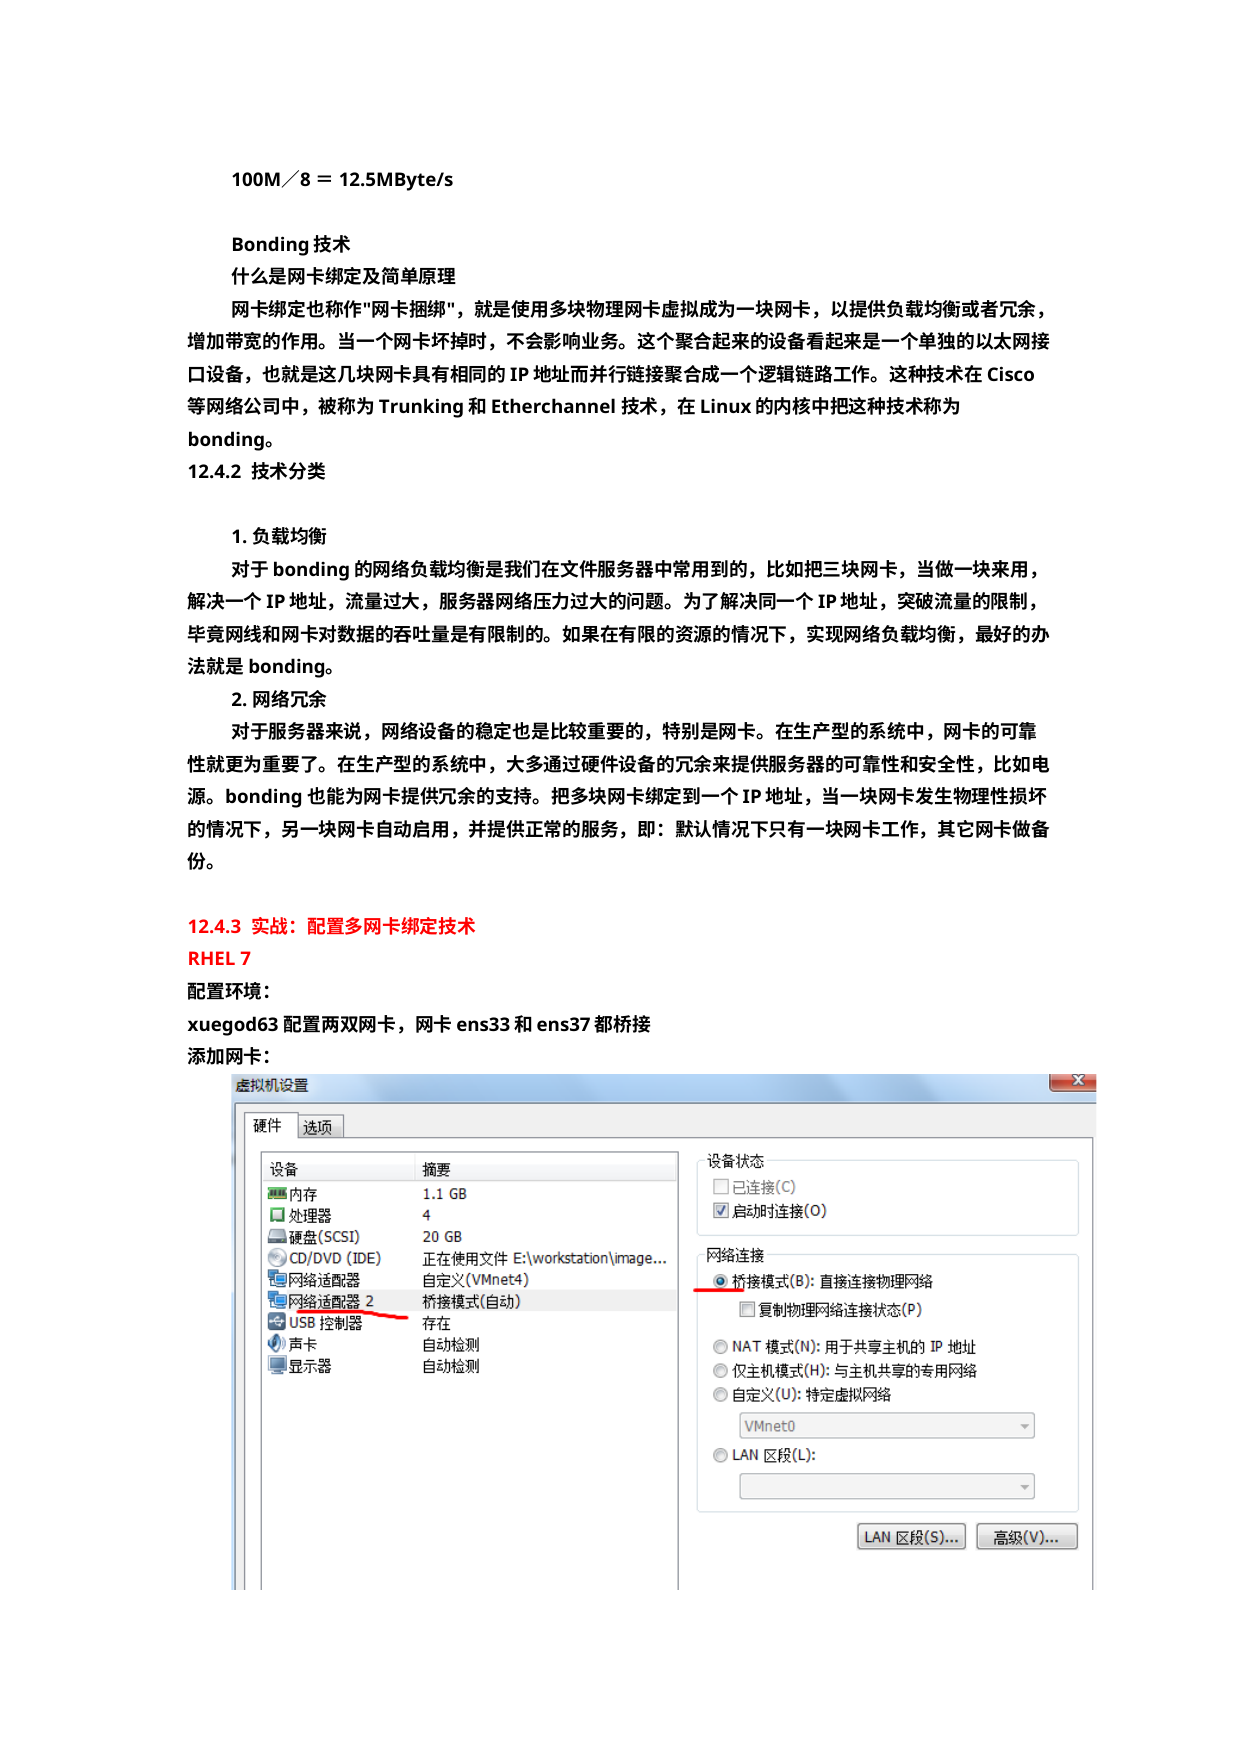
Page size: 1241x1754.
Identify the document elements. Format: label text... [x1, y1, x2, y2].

text 添加网卡： [187, 1039, 1053, 1072]
text 1. 负载均衡 [187, 519, 1053, 552]
text 对于bonding的网络负载均衡是我们在文件服务器中常用到的，比如把三块网卡，当做一块来用，解决一个IP地址，流量过大，服务器网络压力过大的问题。为了解决同一个IP地址，突破流量的限制，毕竟网线和网卡对数据的吞吐量是有限制的。如果在有限的资源的情况下，实现网络负载均衡，最好的办法就是 bonding。 [187, 552, 1053, 682]
text xuegod63 配置两双网卡，网卡ens33和ens37都桥接 [187, 1007, 1053, 1039]
text 2. 网络冗余 [187, 682, 1053, 714]
text RHEL 7 [187, 942, 1053, 974]
text 12.4.3 实战：配置多网卡绑定技术 [187, 909, 1053, 942]
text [187, 1072, 1053, 1592]
text Bonding技术 [187, 227, 1053, 259]
picture [231, 1074, 1097, 1590]
text 12.4.2 技术分类 [187, 454, 1053, 487]
text 配置环境： [187, 974, 1053, 1007]
text 对于服务器来说，网络设备的稳定也是比较重要的，特别是网卡。在生产型的系统中，网卡的可靠性就更为重要了。在生产型的系统中，大多通过硬件设备的冗余来提供服务器的可靠性和安全性，比如电源。bonding 也能为网卡提供冗余的支持。把多块网卡绑定到一个IP地址，当一块网卡发生物理性损坏的情况下，另一块网卡自动启用，并提供正常的服务，即：默认情况下只有一块网卡工作，其它网卡做备份。 [187, 714, 1053, 877]
text 什么是网卡绑定及简单原理 [187, 259, 1053, 292]
text 网卡绑定也称作"网卡捆绑"，就是使用多块物理网卡虚拟成为一块网卡，以提供负载均衡或者冗余，增加带宽的作用。当一个网卡坏掉时，不会影响业务。这个聚合起来的设备看起来是一个单独的以太网接口设备，也就是这几块网卡具有相同的IP地址而并行链接聚合成一个逻辑链路工作。这种技术在Cisco等网络公司中，被称为Trunking和Etherchannel 技术，在Linux的内核中把这种技术称为bonding。 [187, 292, 1053, 454]
text 100M／8 ＝ 12.5MByte/s [187, 162, 1053, 194]
